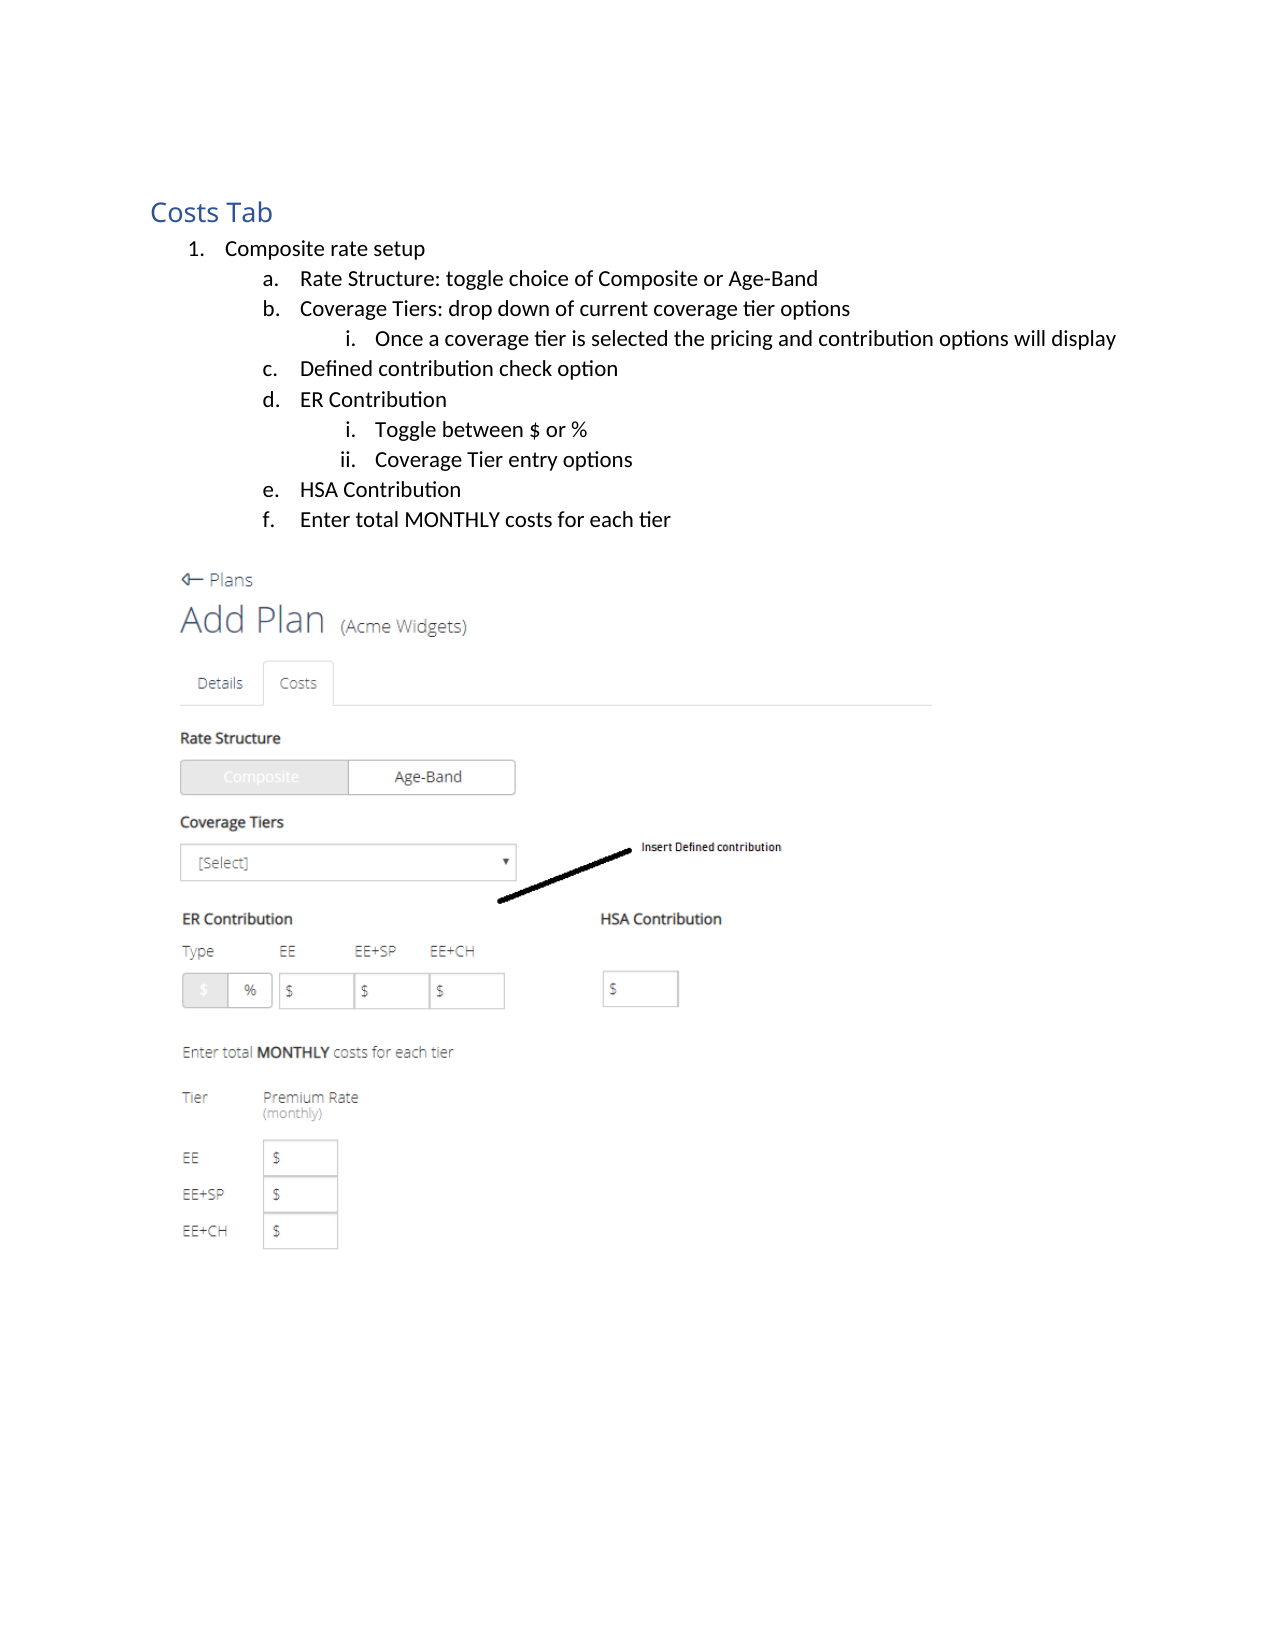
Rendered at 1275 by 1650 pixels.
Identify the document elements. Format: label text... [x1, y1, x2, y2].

list ER Contribution [262, 385, 1125, 413]
list Coverage Tiers: drop down of current coverage tier options [262, 294, 1125, 322]
list Composite rate setup [187, 234, 1125, 262]
list Defined contribution check option [262, 354, 1125, 383]
list HSA Contribution [262, 475, 1125, 503]
list Once a coverage tier is selected the pricing and contribution options will display [356, 324, 1125, 352]
list Coverage Tier entry options [356, 445, 1125, 473]
list Rate Structure: toggle choice of Composite or Age-Band [262, 264, 1125, 292]
picture [150, 552, 933, 1287]
list Enter total MONTHLY costs for each tier [262, 506, 1125, 534]
subtitle Costs Tab [150, 194, 1125, 231]
list Toggle between $ or % [356, 415, 1125, 443]
